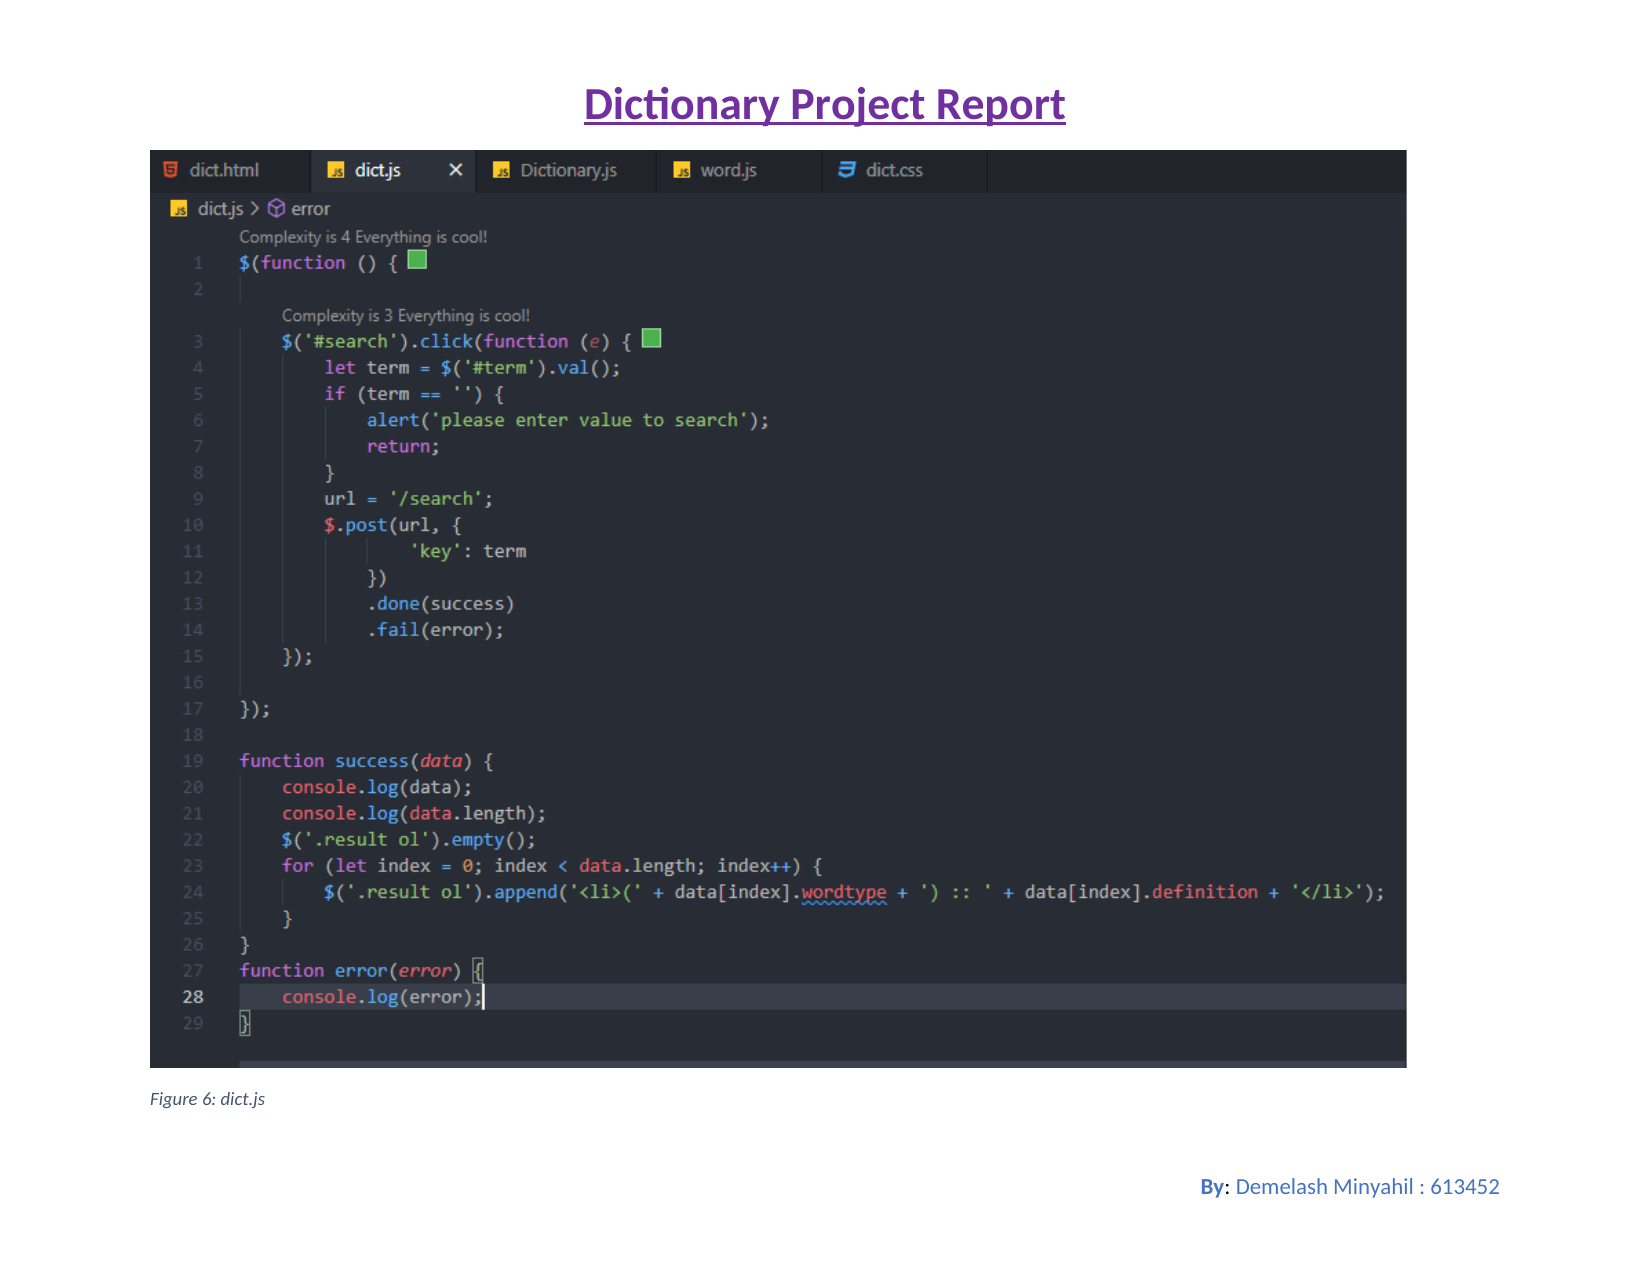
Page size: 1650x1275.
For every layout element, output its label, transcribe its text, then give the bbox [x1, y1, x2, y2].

picture [150, 150, 1407, 1068]
